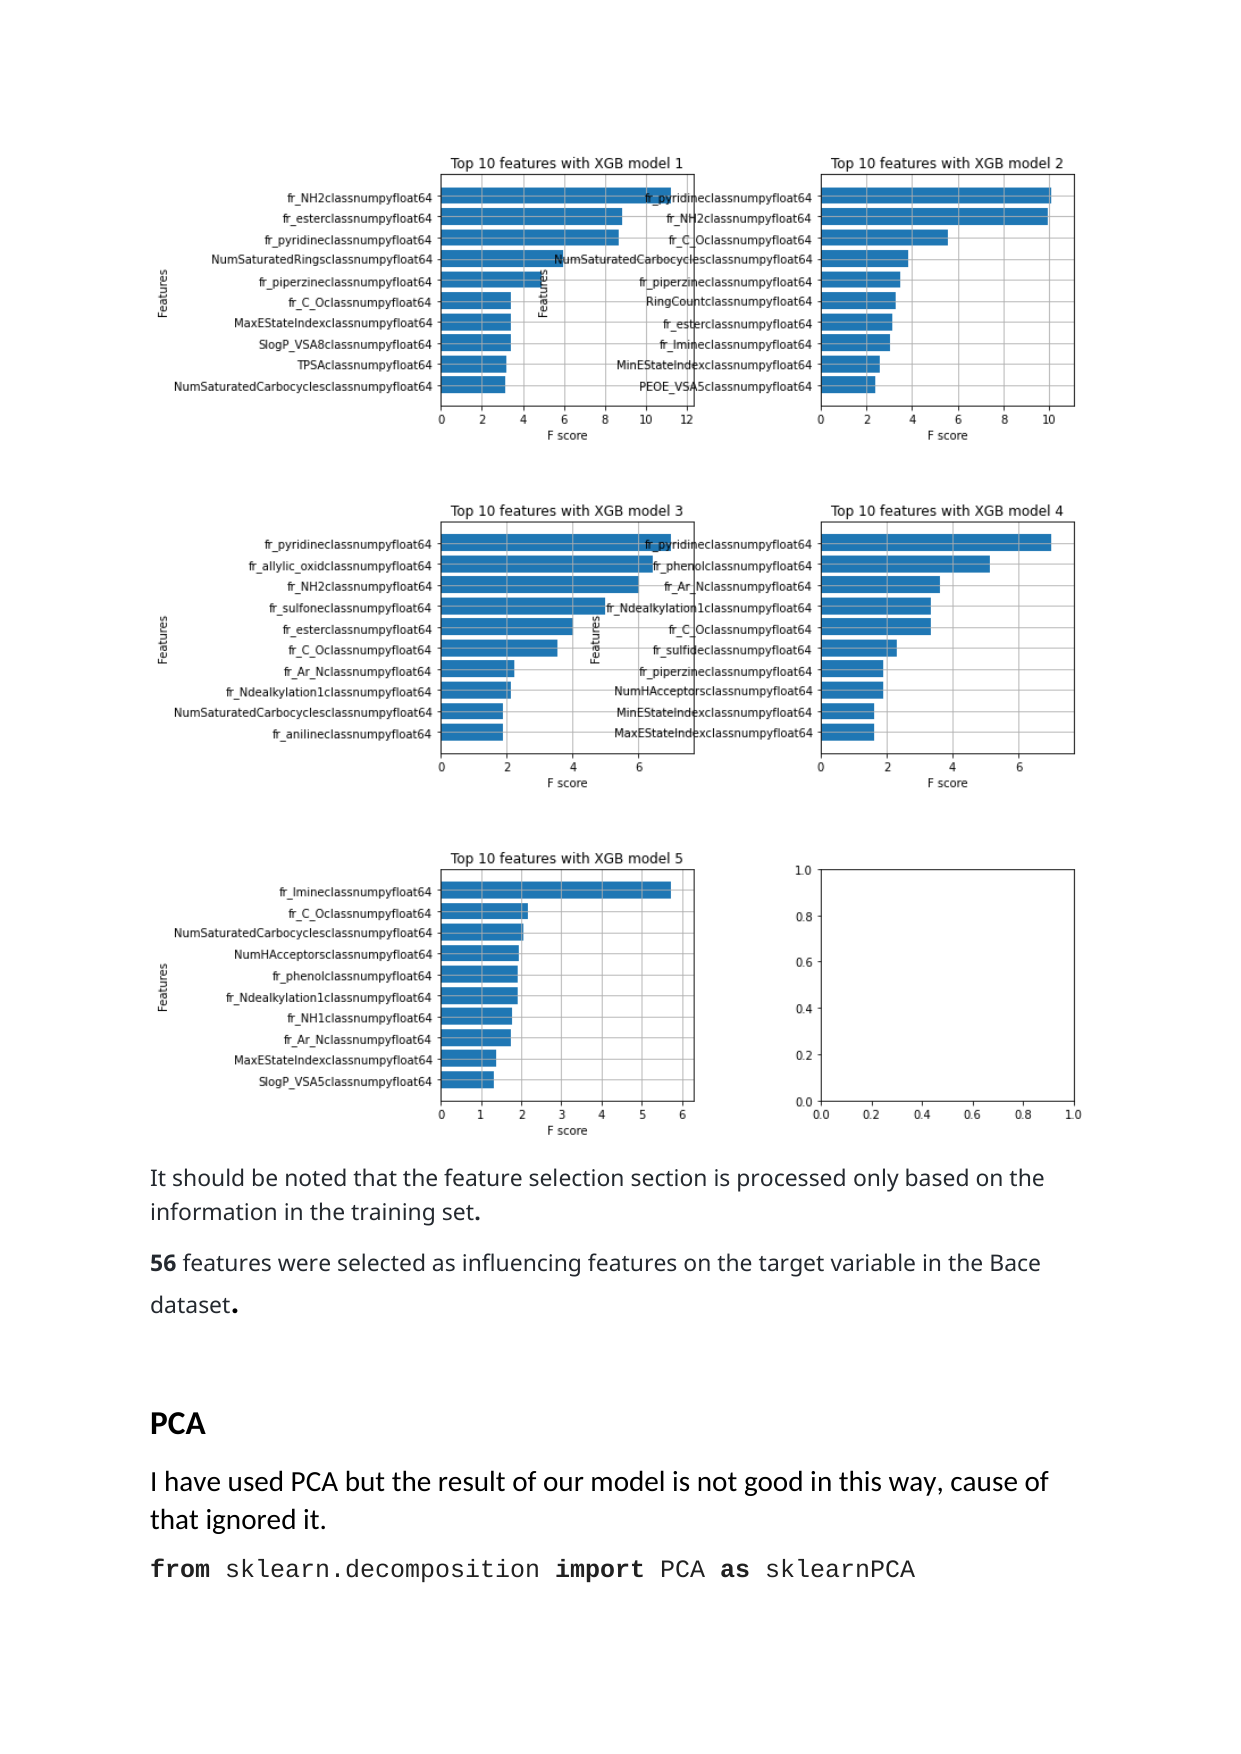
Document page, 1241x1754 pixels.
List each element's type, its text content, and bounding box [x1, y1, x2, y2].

text I have used PCA but the result of our model is not good in this way, cause of that ignored it. [150, 1463, 1090, 1537]
text 56 features were selected as influencing features on the target variable in the Bace dataset. [150, 1247, 1090, 1322]
text from sklearn.decomposition import PCA as sklearnPCA [150, 1556, 1090, 1585]
picture [150, 150, 1091, 1144]
text PCA [150, 1402, 1090, 1443]
text It should be noted that the feature selection section is processed only based on the information in the training set. [150, 1162, 1090, 1227]
